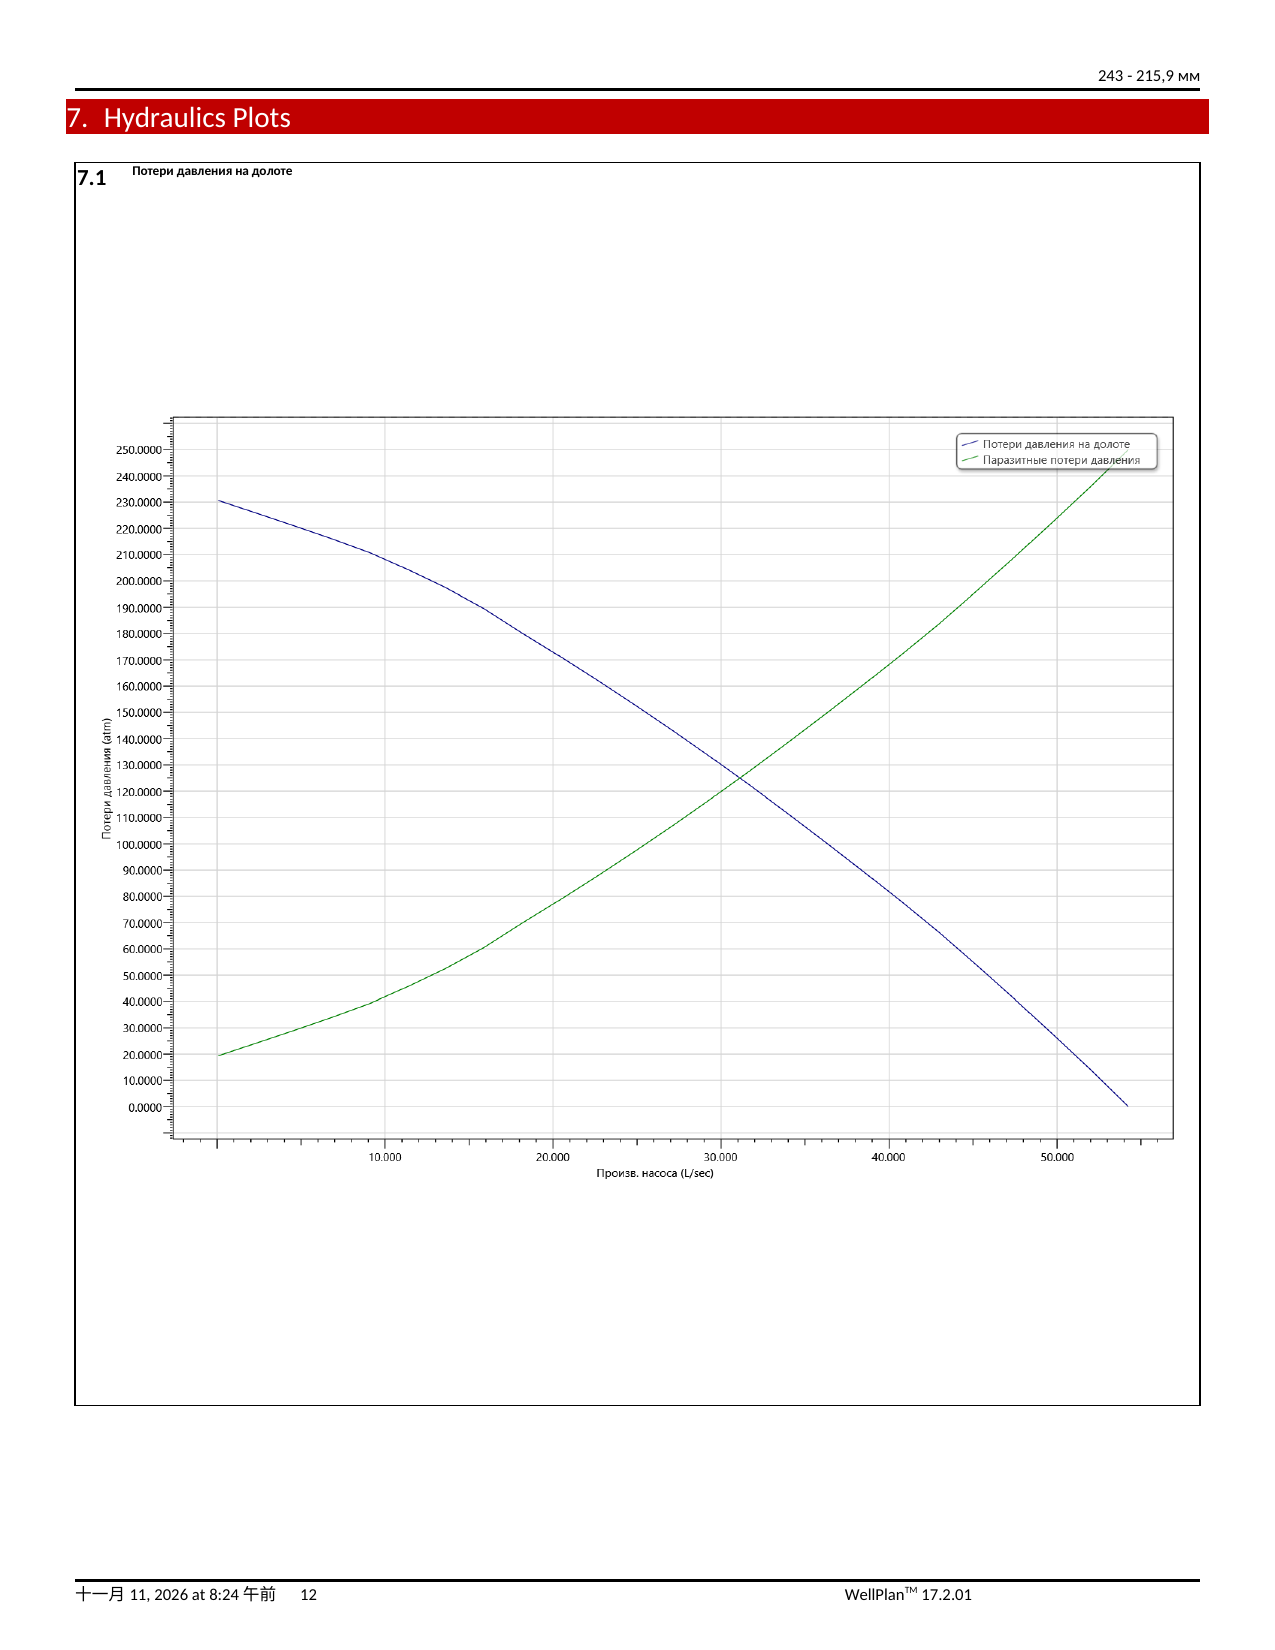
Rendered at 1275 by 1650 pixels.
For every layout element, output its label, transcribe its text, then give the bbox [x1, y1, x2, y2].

table_cell Потери давления на долоте [76, 163, 1199, 1405]
subtitle Hydraulics Plots [66, 99, 1209, 134]
picture [86, 190, 1184, 1405]
